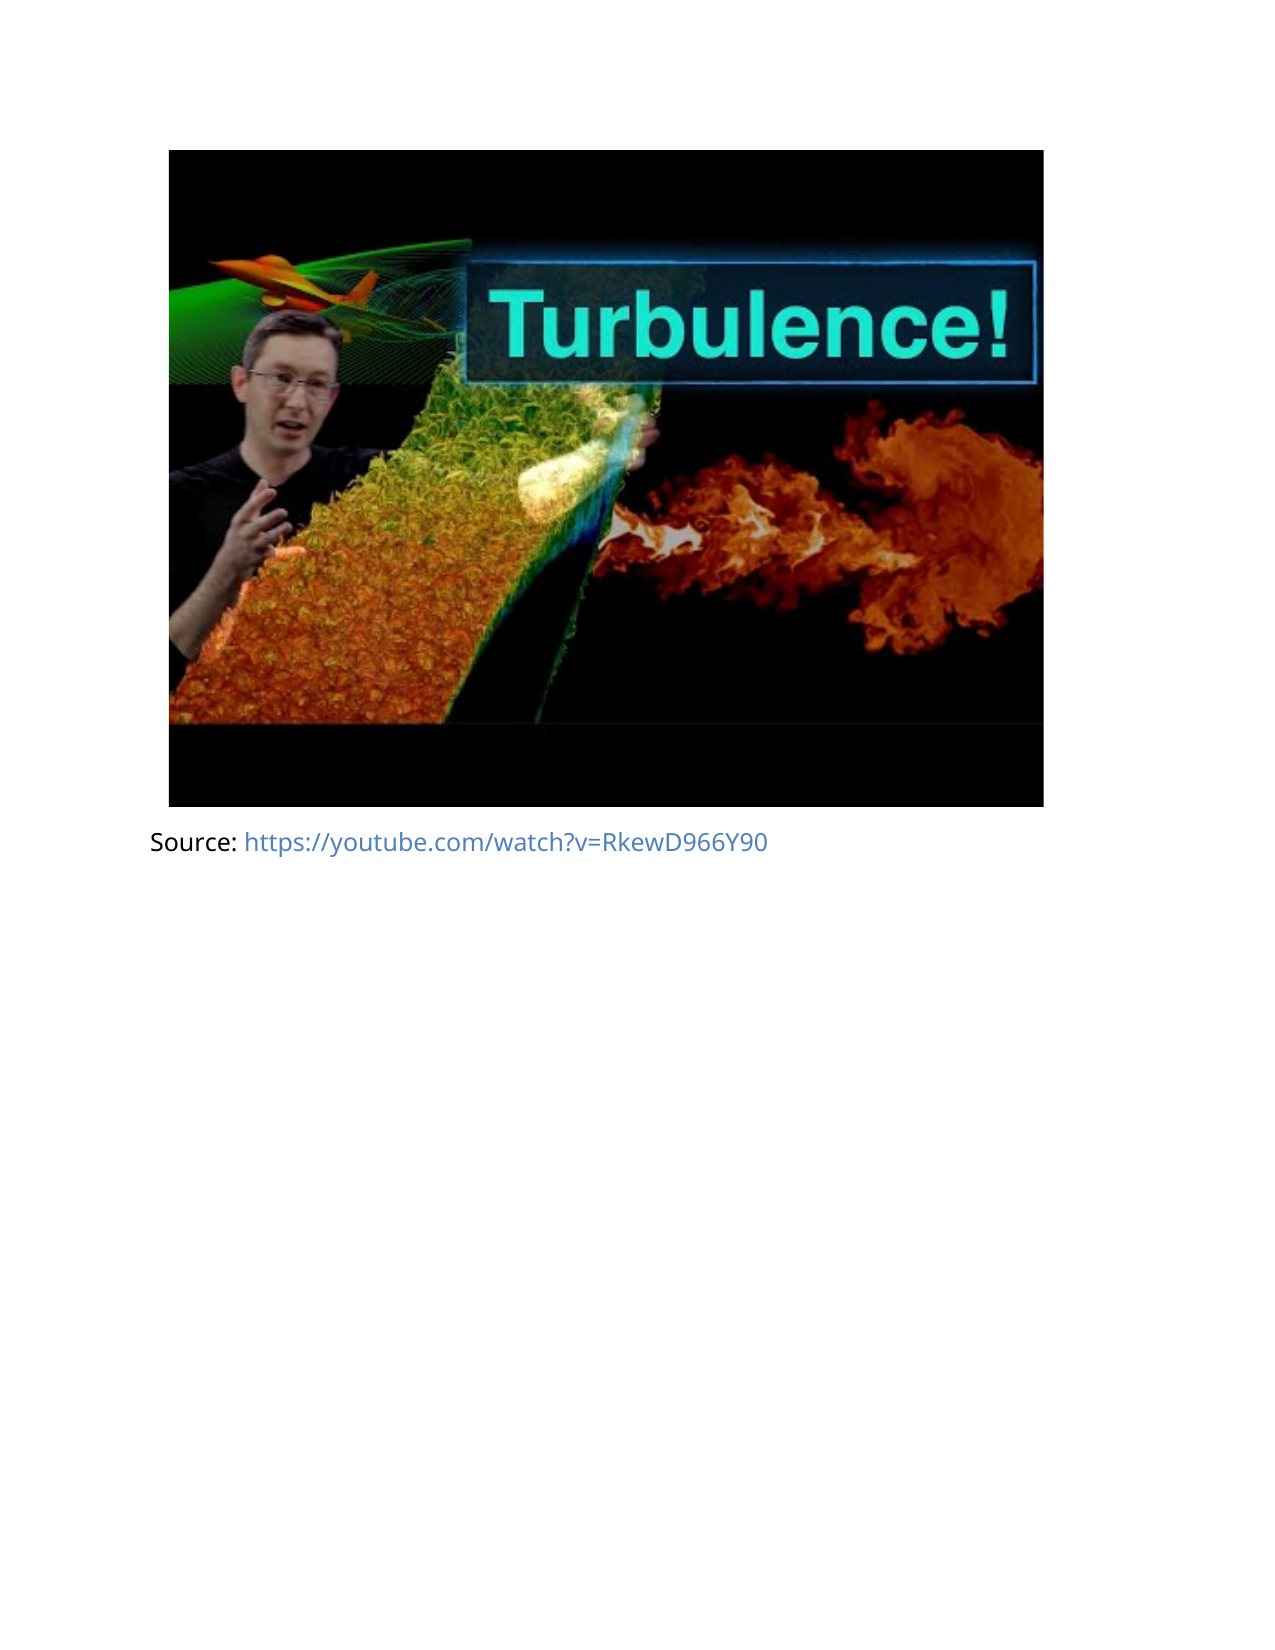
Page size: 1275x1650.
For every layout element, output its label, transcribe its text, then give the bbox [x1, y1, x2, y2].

picture [168, 150, 1044, 807]
text Source: https://youtube.com/watch?v=RkewD966Y90 [150, 825, 1125, 859]
